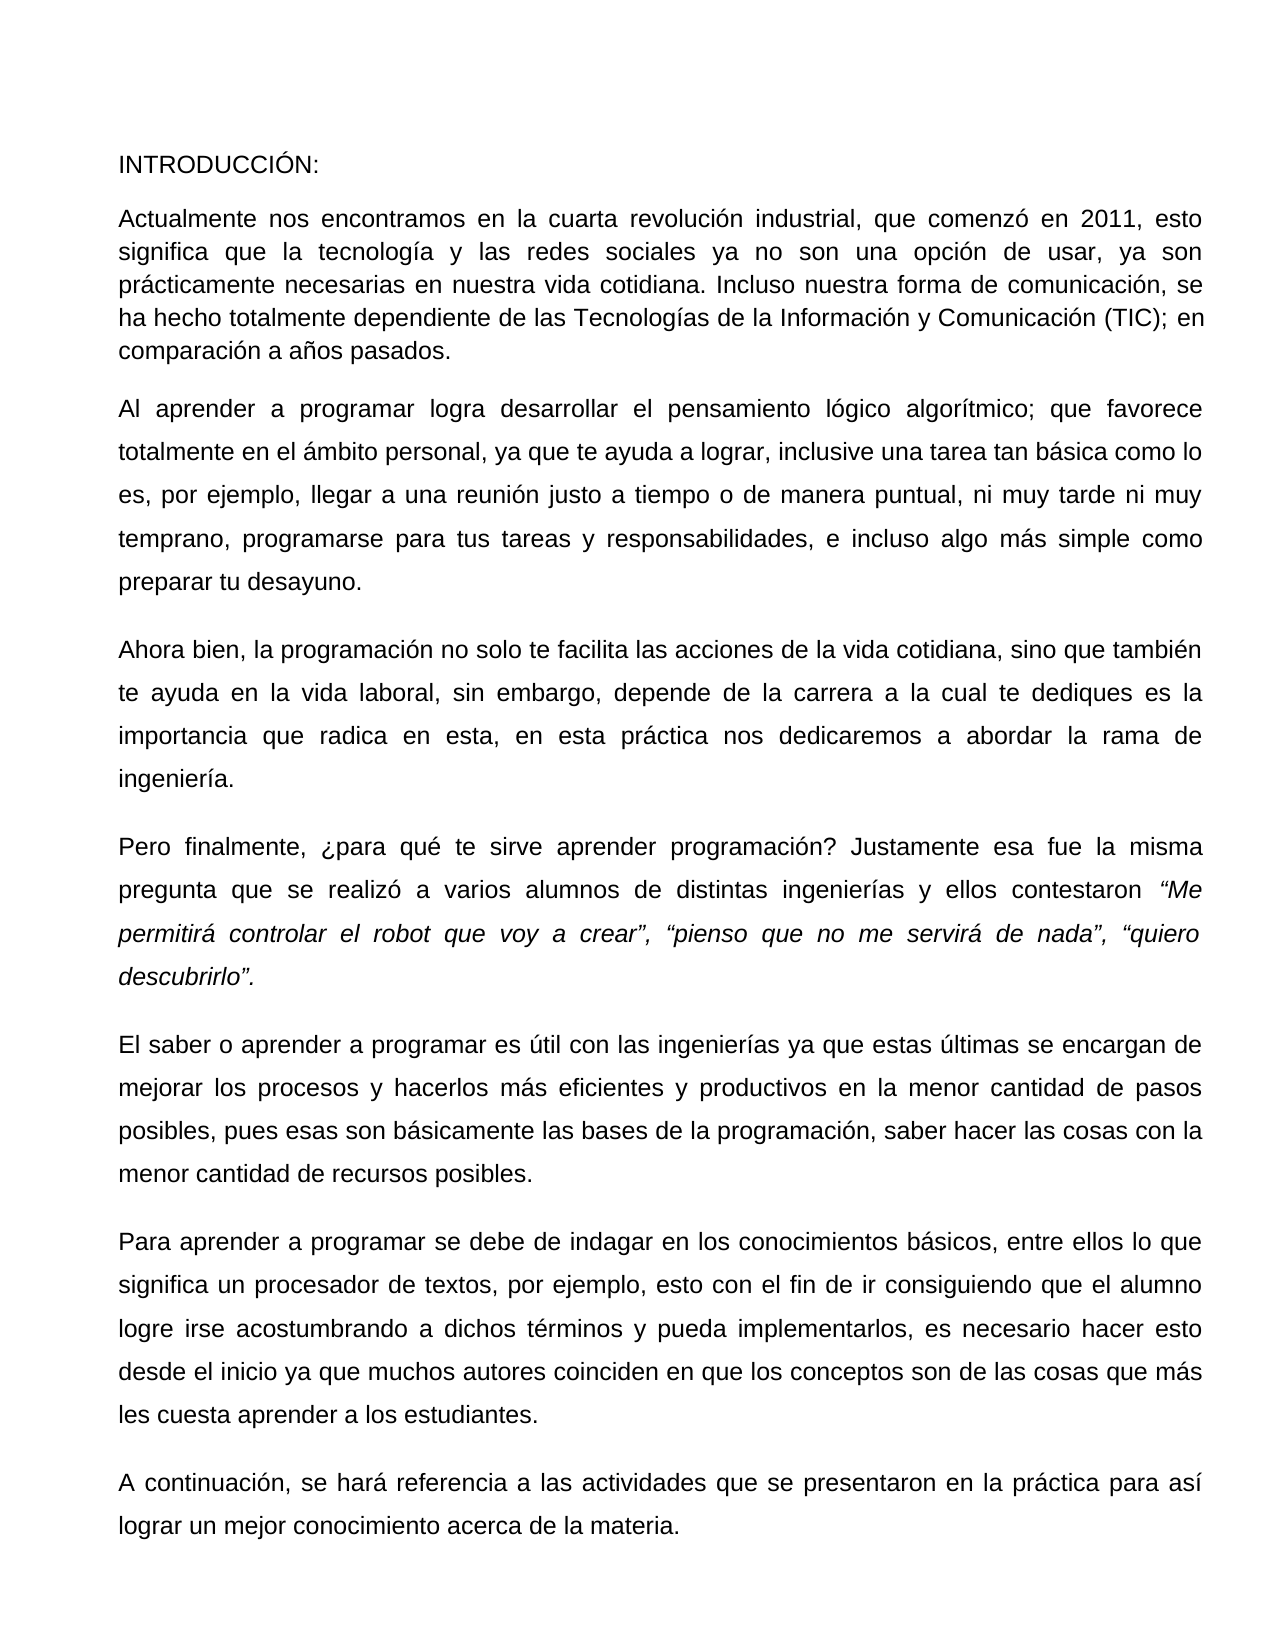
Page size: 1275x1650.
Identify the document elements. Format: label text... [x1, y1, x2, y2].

text A continuación, se hará referencia a las actividades que se presentaron en la práctica para así lograr un mejor conocimiento acerca de la materia. [118, 1468, 1205, 1540]
text Pero finalmente, ¿para qué te sirve aprender programación? Justamente esa fue la misma pregunta que se realizó a varios alumnos de distintas ingenierías y ellos contestaron “Me permitirá controlar el robot que voy a crear”, “pienso que no me servirá de nada”, “quiero descubrirlo”. [118, 832, 1205, 990]
text INTRODUCCIÓN: [118, 150, 1205, 179]
text Al aprender a programar logra desarrollar el pensamiento lógico algorítmico; que favorece totalmente en el ámbito personal, ya que te ayuda a lograr, inclusive una tarea tan básica como lo es, por ejemplo, llegar a una reunión justo a tiempo o de manera puntual, ni muy tarde ni muy temprano, programarse para tus tareas y responsabilidades, e incluso algo más simple como preparar tu desayuno. [118, 394, 1205, 595]
text Actualmente nos encontramos en la cuarta revolución industrial, que comenzó en 2011, esto significa que la tecnología y las redes sociales ya no son una opción de usar, ya son prácticamente necesarias en nuestra vida cotidiana. Incluso nuestra forma de comunicación, se ha hecho totalmente dependiente de las Tecnologías de la Información y Comunicación (TIC); en comparación a años pasados. [118, 204, 1205, 365]
text Ahora bien, la programación no solo te facilita las acciones de la vida cotidiana, sino que también te ayuda en la vida laboral, sin embargo, depende de la carrera a la cual te dediques es la importancia que radica en esta, en esta práctica nos dedicaremos a abordar la rama de ingeniería. [118, 635, 1205, 793]
text Para aprender a programar se debe de indagar en los conocimientos básicos, entre ellos lo que significa un procesador de textos, por ejemplo, esto con el fin de ir consiguiendo que el alumno logre irse acostumbrando a dichos términos y pueda implementarlos, es necesario hacer esto desde el inicio ya que muchos autores coinciden en que los conceptos son de las cosas que más les cuesta aprender a los estudiantes. [118, 1227, 1205, 1428]
text El saber o aprender a programar es útil con las ingenierías ya que estas últimas se encargan de mejorar los procesos y hacerlos más eficientes y productivos en la menor cantidad de pasos posibles, pues esas son básicamente las bases de la programación, saber hacer las cosas con la menor cantidad de recursos posibles. [118, 1030, 1205, 1188]
